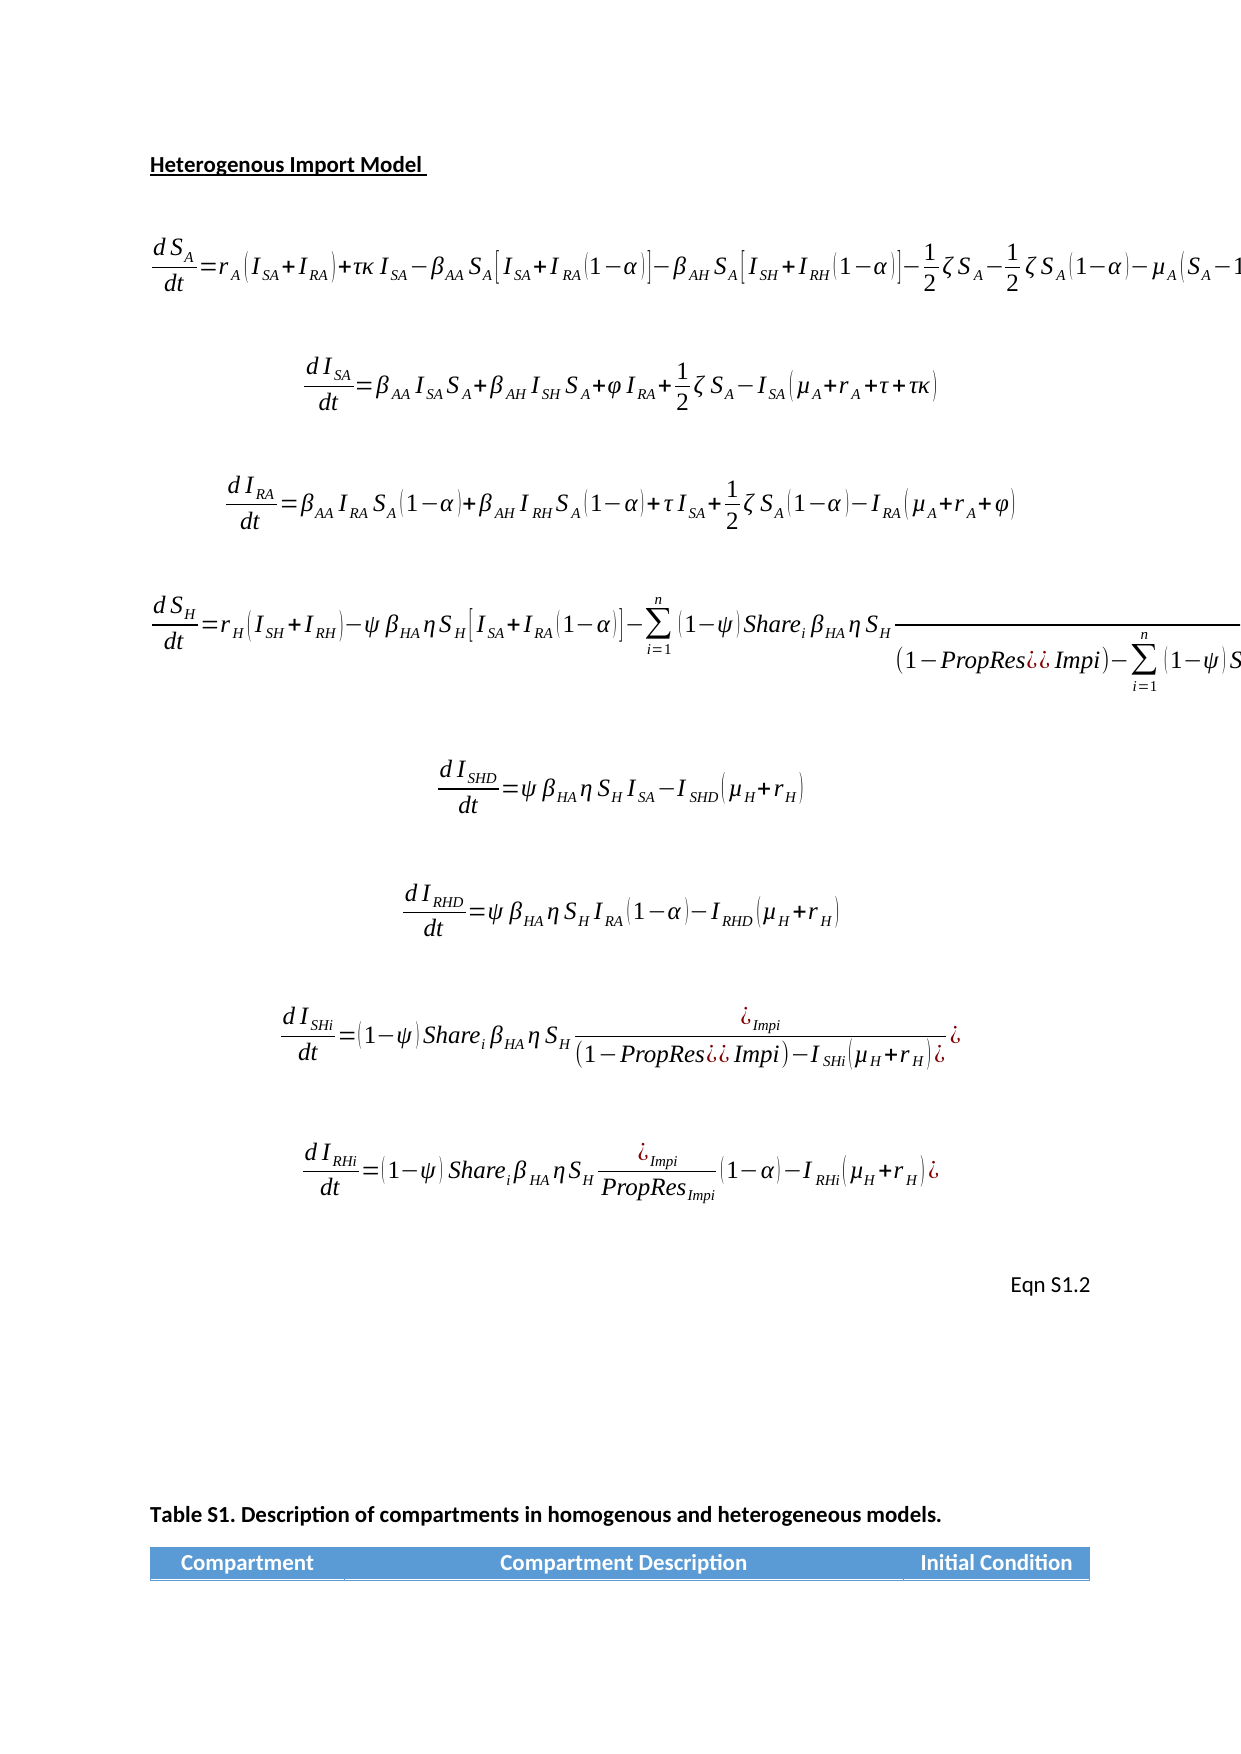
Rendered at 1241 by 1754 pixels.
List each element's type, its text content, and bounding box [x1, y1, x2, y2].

text Table S1. Description of compartments in homogenous and heterogeneous models. [150, 1500, 1090, 1528]
table_header Initial Condition [904, 1548, 1089, 1579]
text Heterogenous Import Model [150, 150, 1090, 178]
table_header Compartment Symbol [151, 1548, 344, 1579]
text Eqn S1.2 [150, 1270, 1090, 1298]
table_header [345, 1548, 903, 1579]
